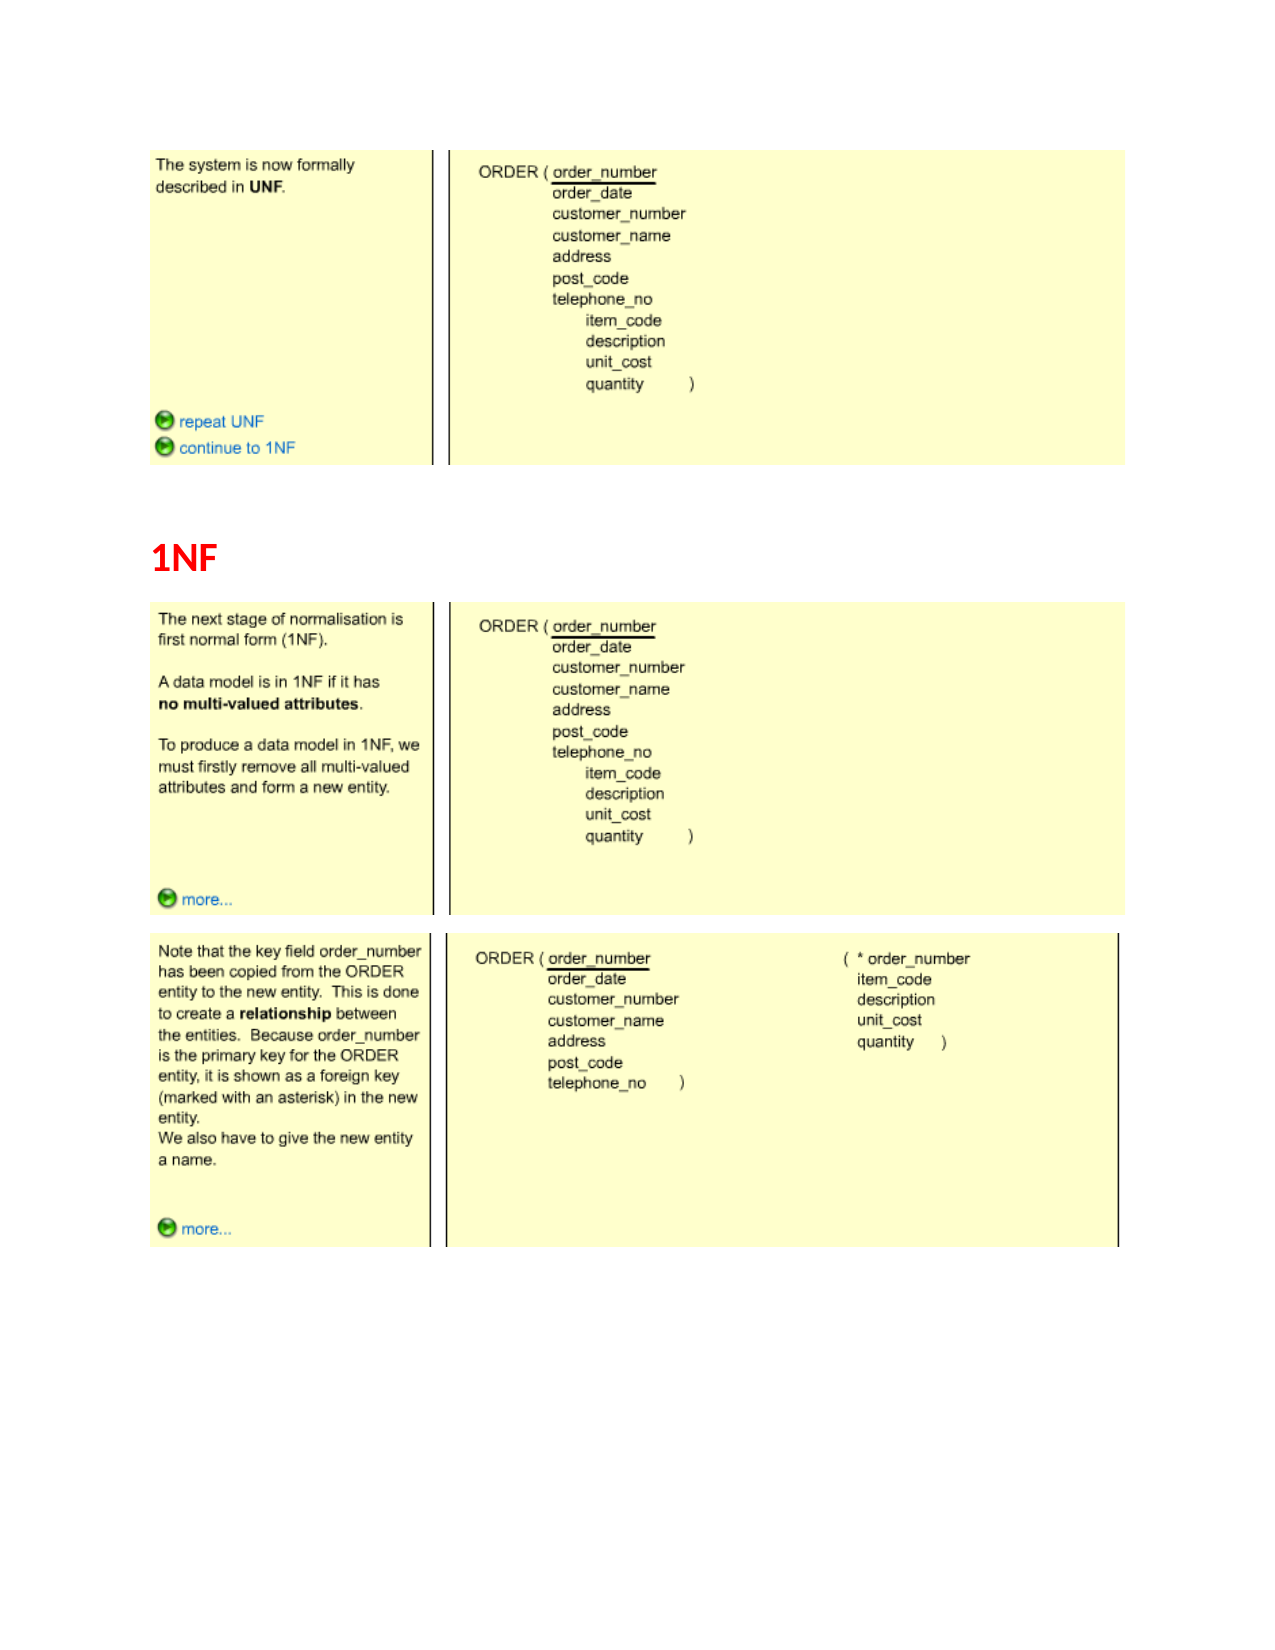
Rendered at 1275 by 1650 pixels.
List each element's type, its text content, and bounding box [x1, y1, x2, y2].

picture [150, 602, 1125, 915]
picture [150, 150, 1125, 465]
text 1NF [150, 531, 1125, 581]
picture [150, 933, 1125, 1247]
